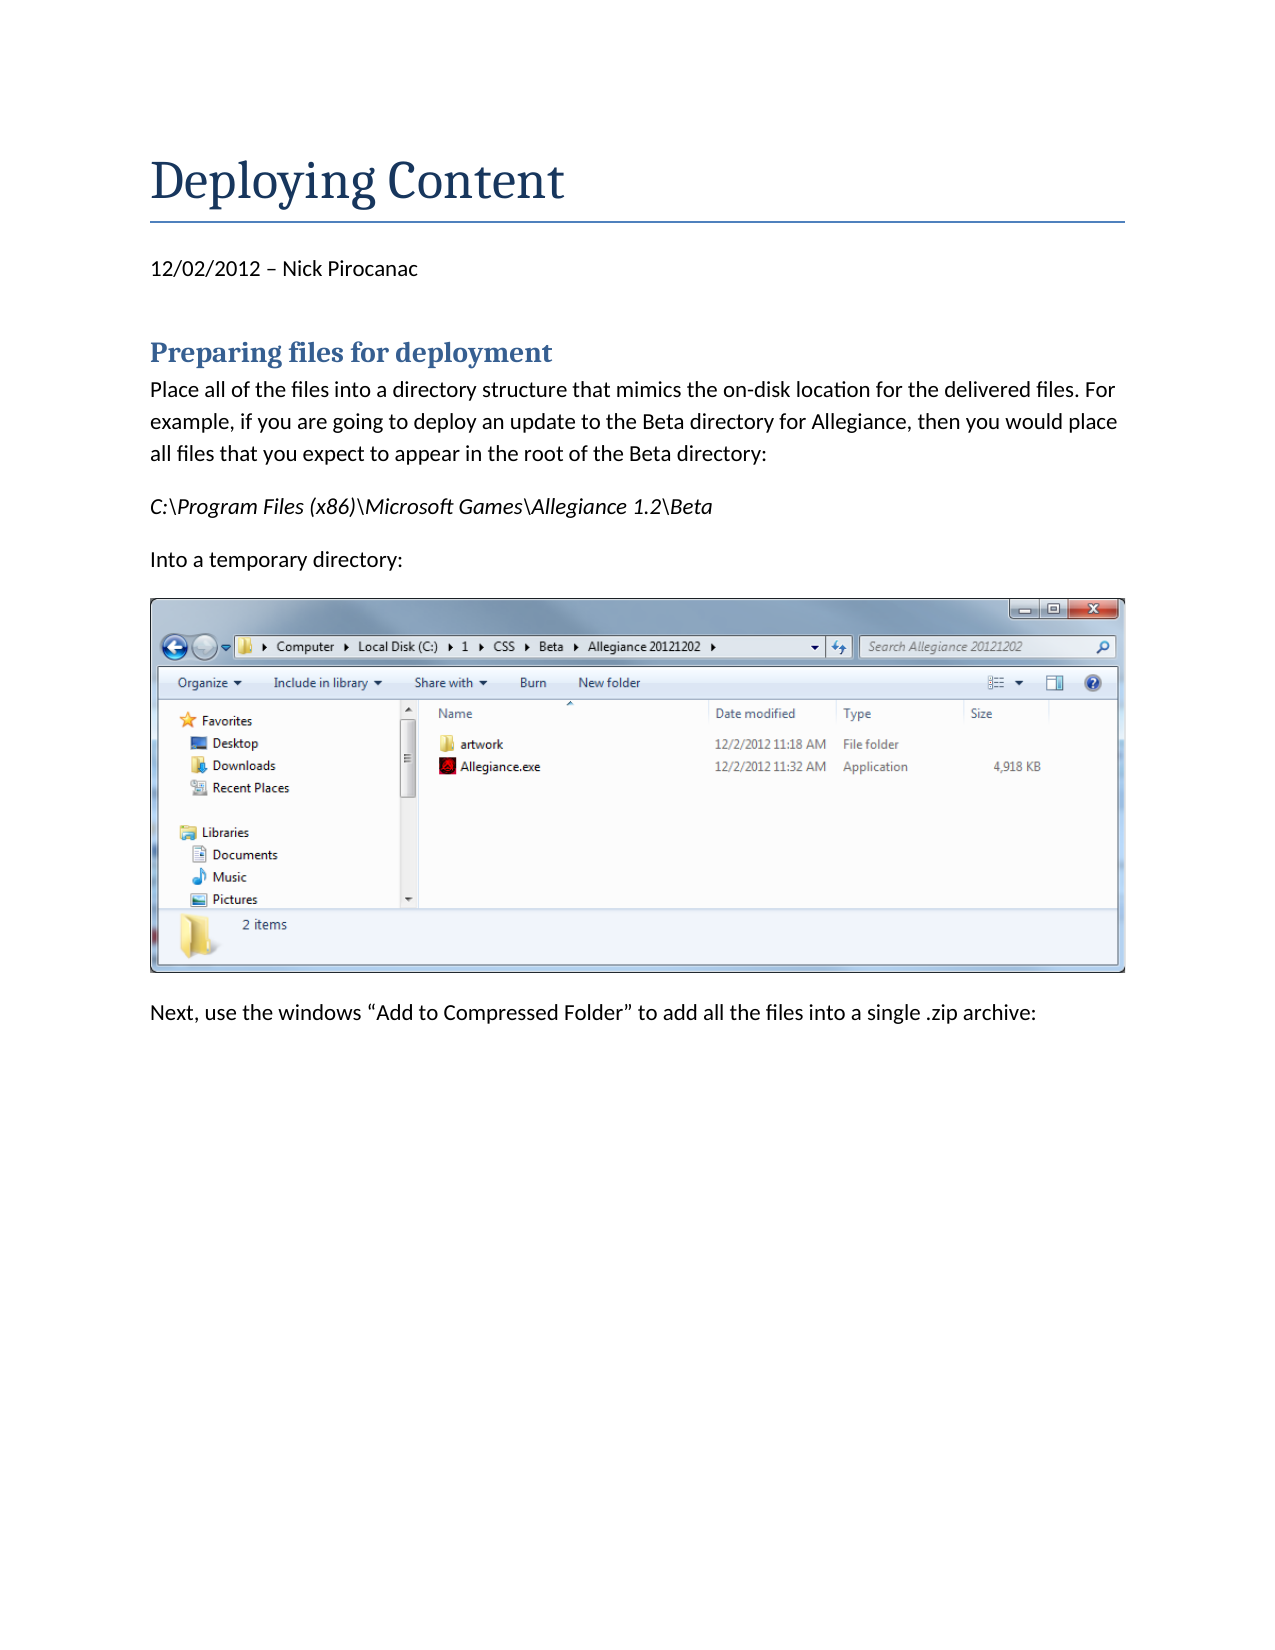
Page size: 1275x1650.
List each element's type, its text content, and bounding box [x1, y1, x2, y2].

text Next, use the windows “Add to Compressed Folder” to add all the files into a single .zip archive: [150, 998, 1125, 1026]
text Place all of the files into a directory structure that mimics the on-disk location for the delivered files. For example, if you are going to deploy an update to the Beta directory for Allegiance, then you would place all files that you expect to appear in the root of the Beta directory: [150, 375, 1125, 467]
title Deploying Content [150, 150, 1125, 221]
subtitle Preparing files for deployment [150, 336, 1125, 370]
text Into a temporary directory: [150, 545, 1125, 573]
picture [150, 598, 1125, 973]
text C:\Program Files (x86)\Microsoft Games\Allegiance 1.2\Beta [150, 492, 1125, 520]
text 12/02/2012 – Nick Pirocanac [150, 254, 1125, 282]
